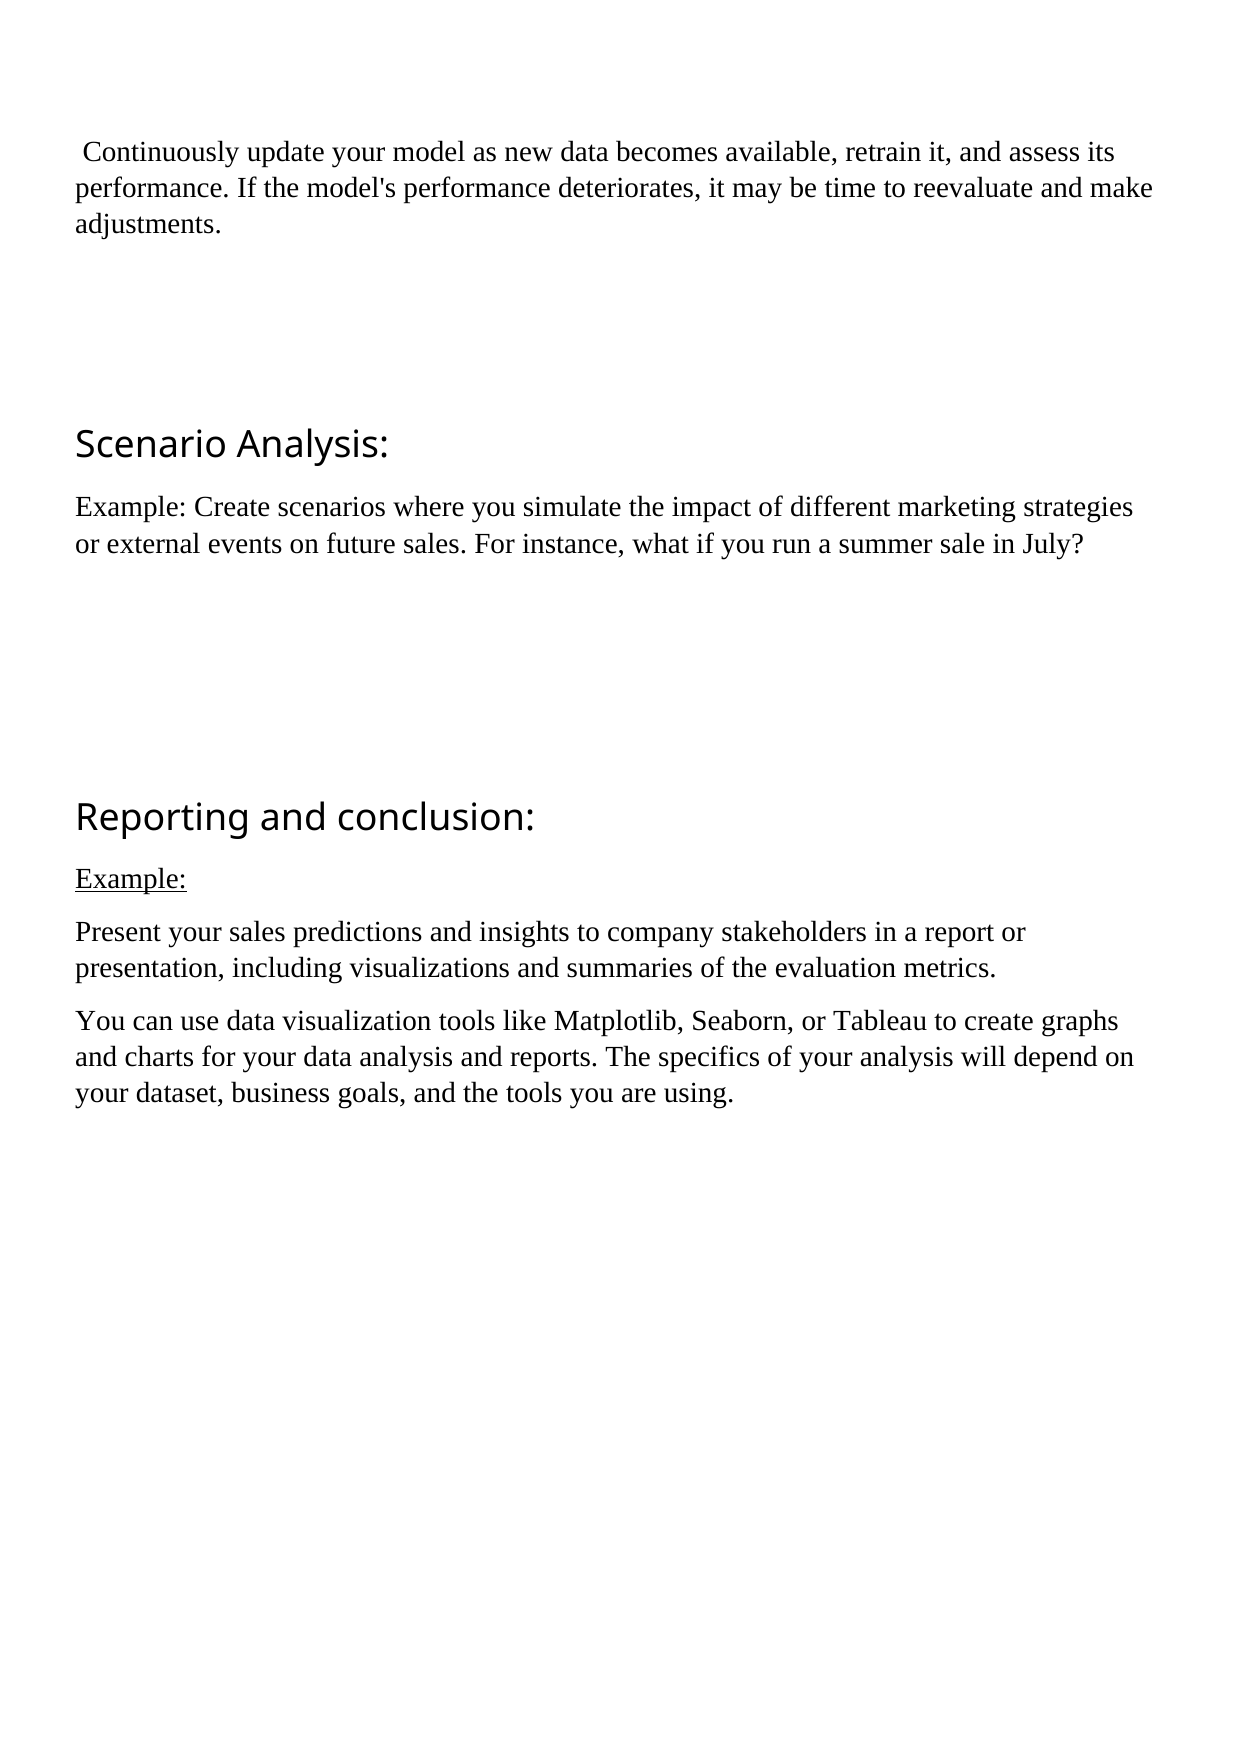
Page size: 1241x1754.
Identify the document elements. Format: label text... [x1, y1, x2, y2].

text Reporting and conclusion: [75, 790, 1165, 841]
text Continuously update your model as new data becomes available, retrain it, and assess its performance. If the model's performance deteriorates, it may be time to reevaluate and make adjustments. [75, 134, 1165, 240]
text Present your sales predictions and insights to company stakeholders in a report or presentation, including visualizations and summaries of the evaluation metrics. [75, 914, 1165, 984]
text Example: [75, 862, 1165, 895]
text Example: Create scenarios where you simulate the impact of different marketing strategies or external events on future sales. For instance, what if you run a summer sale in July? [75, 489, 1165, 559]
text You can use data visualization tools like Matplotlib, Seaborn, or Tableau to create graphs and charts for your data analysis and reports. The specifics of your analysis will depend on your dataset, business goals, and the tools you are using. [75, 1003, 1165, 1109]
text Scenario Analysis: [75, 418, 1165, 469]
